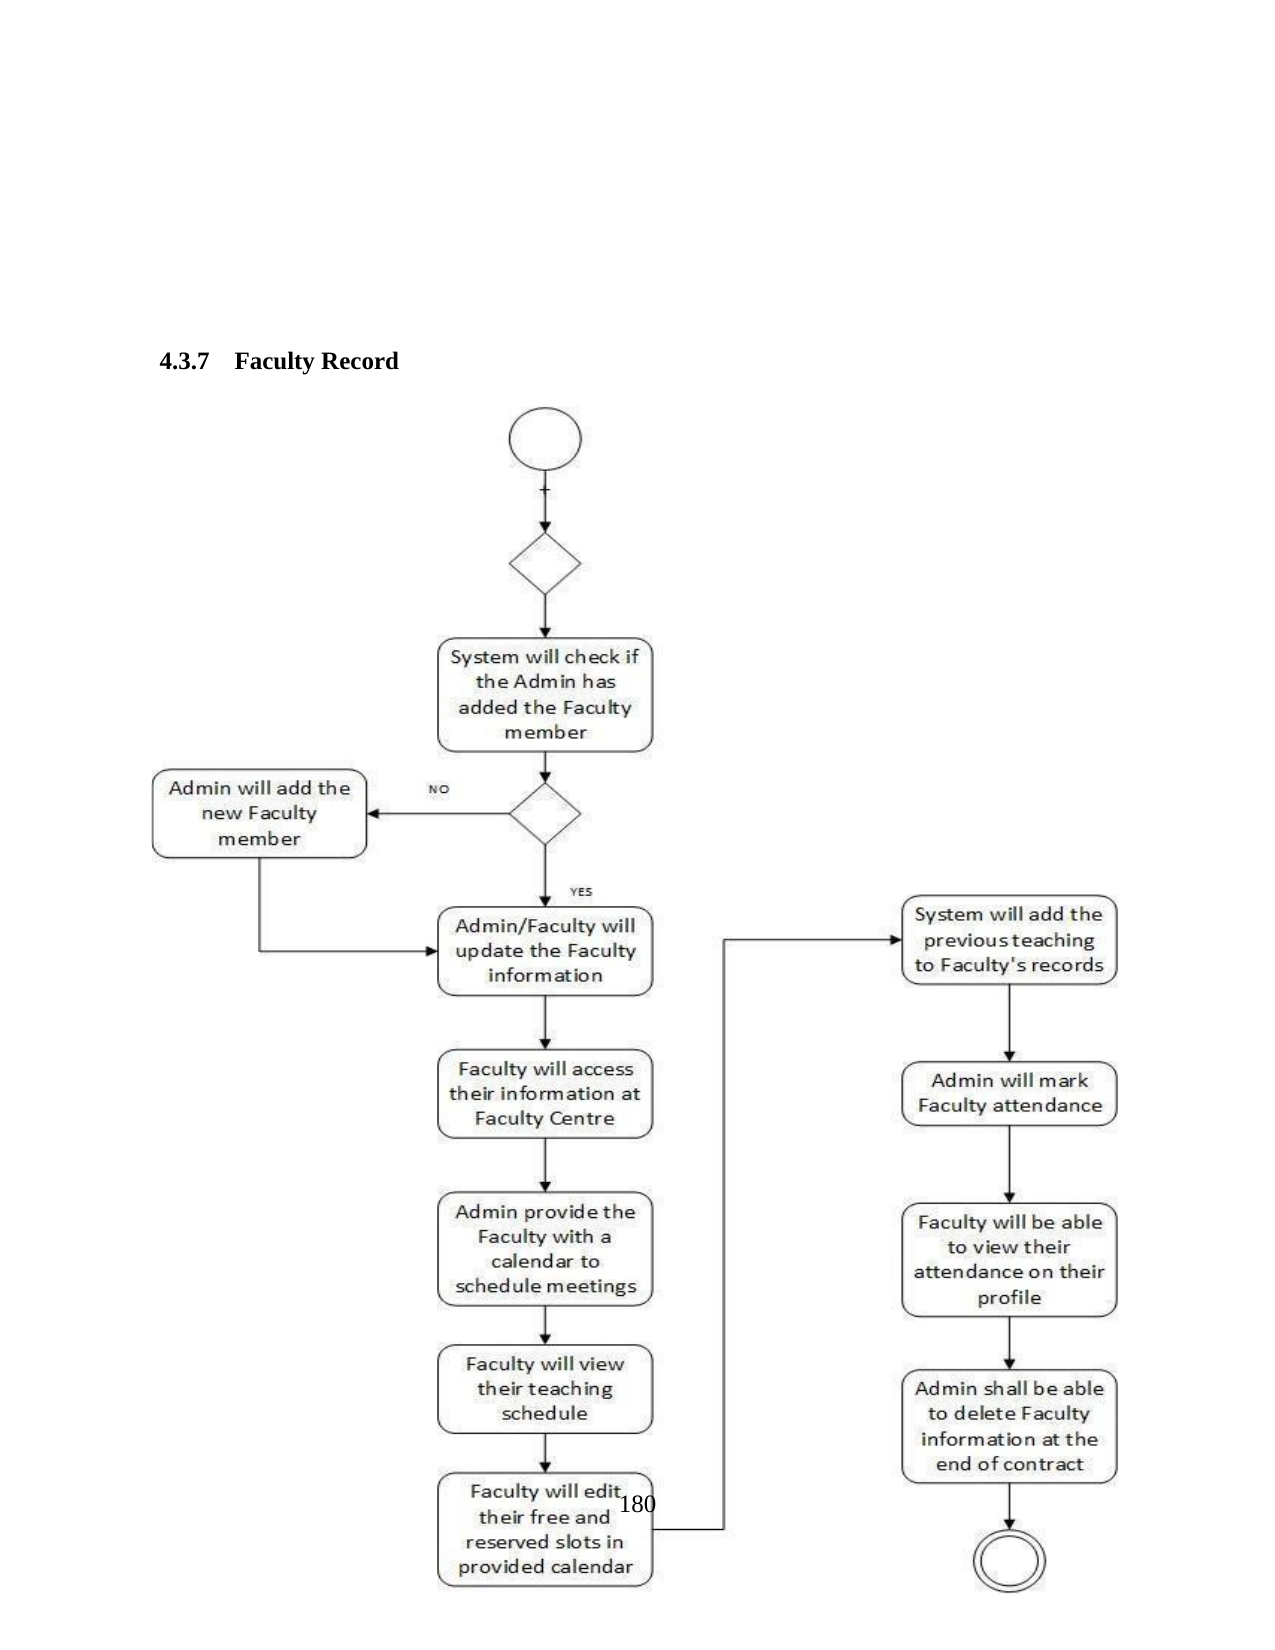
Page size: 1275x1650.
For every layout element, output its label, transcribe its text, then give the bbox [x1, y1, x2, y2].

picture [151, 406, 1127, 1594]
subtitle Faculty Record [159, 346, 1125, 374]
